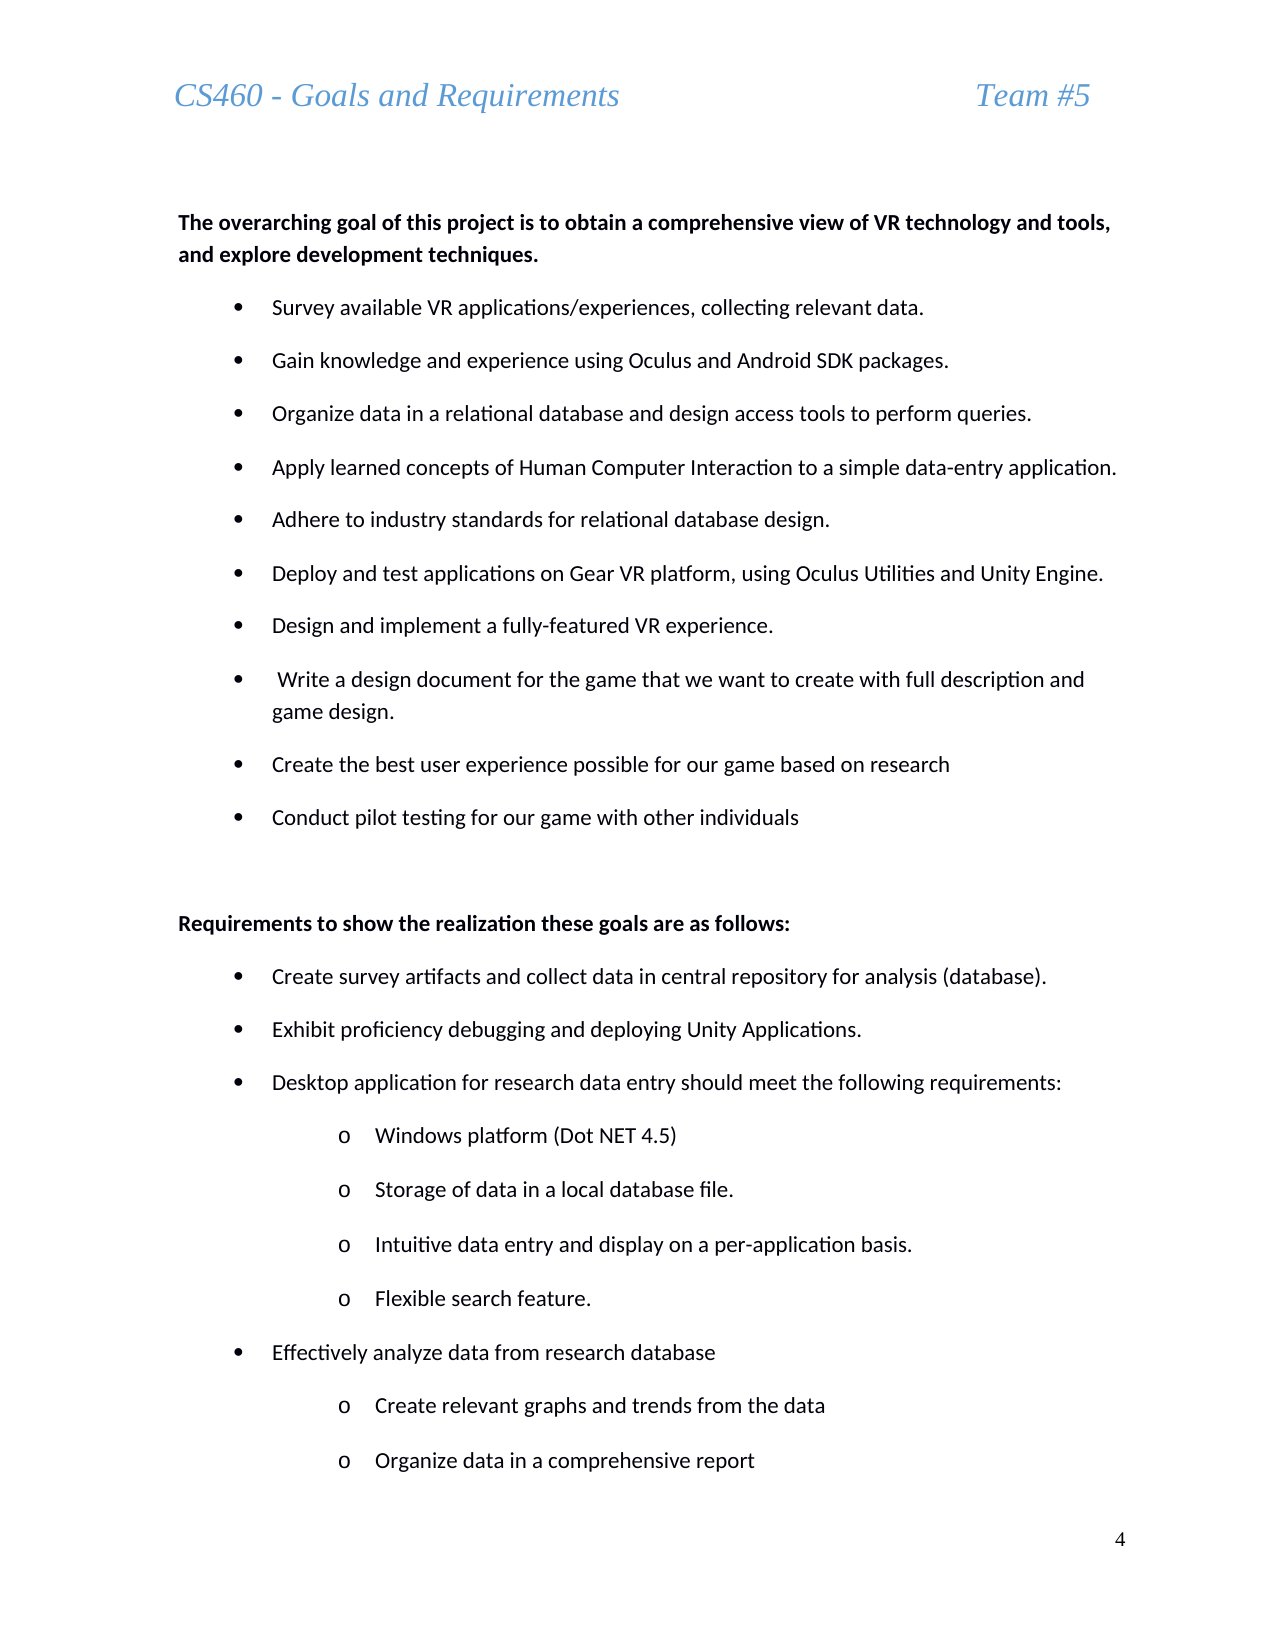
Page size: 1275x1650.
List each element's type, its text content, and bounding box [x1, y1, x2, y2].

list Windows platform (Dot NET 4.5) [337, 1121, 1125, 1150]
list Write a design document for the game that we want to create with full description and game design. [234, 665, 1125, 725]
list Gain knowledge and experience using Oculus and Android SDK packages. [234, 347, 1125, 374]
list Effectively analyze data from research database [234, 1338, 1125, 1367]
list Exhibit proficiency debugging and deploying Unity Applications. [234, 1015, 1125, 1043]
list Create relevant graphs and trends from the data [337, 1392, 1125, 1421]
list Storage of data in a local database file. [337, 1175, 1125, 1204]
list Desktop application for research data entry should meet the following requirements: [234, 1068, 1125, 1096]
list Deploy and test applications on Gear VR platform, using Oculus Utilities and Unity Engine. [234, 559, 1125, 587]
list Organize data in a relational database and design access tools to perform queries. [234, 399, 1125, 428]
list Adhere to industry standards for relational database design. [234, 506, 1125, 534]
list Create survey artifacts and collect data in central repository for analysis (database). [234, 962, 1125, 990]
list Flexible search feature. [337, 1284, 1125, 1313]
list Survey available VR applications/experiences, collecting relevant data. [234, 293, 1125, 322]
list Create the best user experience possible for our game based on research [234, 750, 1125, 778]
list Intuitive data entry and display on a per-application basis. [337, 1230, 1125, 1259]
list The overarching goal of this project is to obtain a comprehensive view of VR technology and tools, and explore development techniques. [178, 208, 1125, 268]
list Design and implement a fully-featured VR experience. [234, 612, 1125, 640]
list Apply learned concepts of Human Computer Interaction to a simple data-entry application. [234, 453, 1125, 481]
list Requirements to show the realization these goals are as follows: [178, 909, 1125, 937]
list Organize data in a comprehensive report [337, 1446, 1125, 1475]
list Conduct pilot testing for our game with other individuals [234, 803, 1125, 831]
